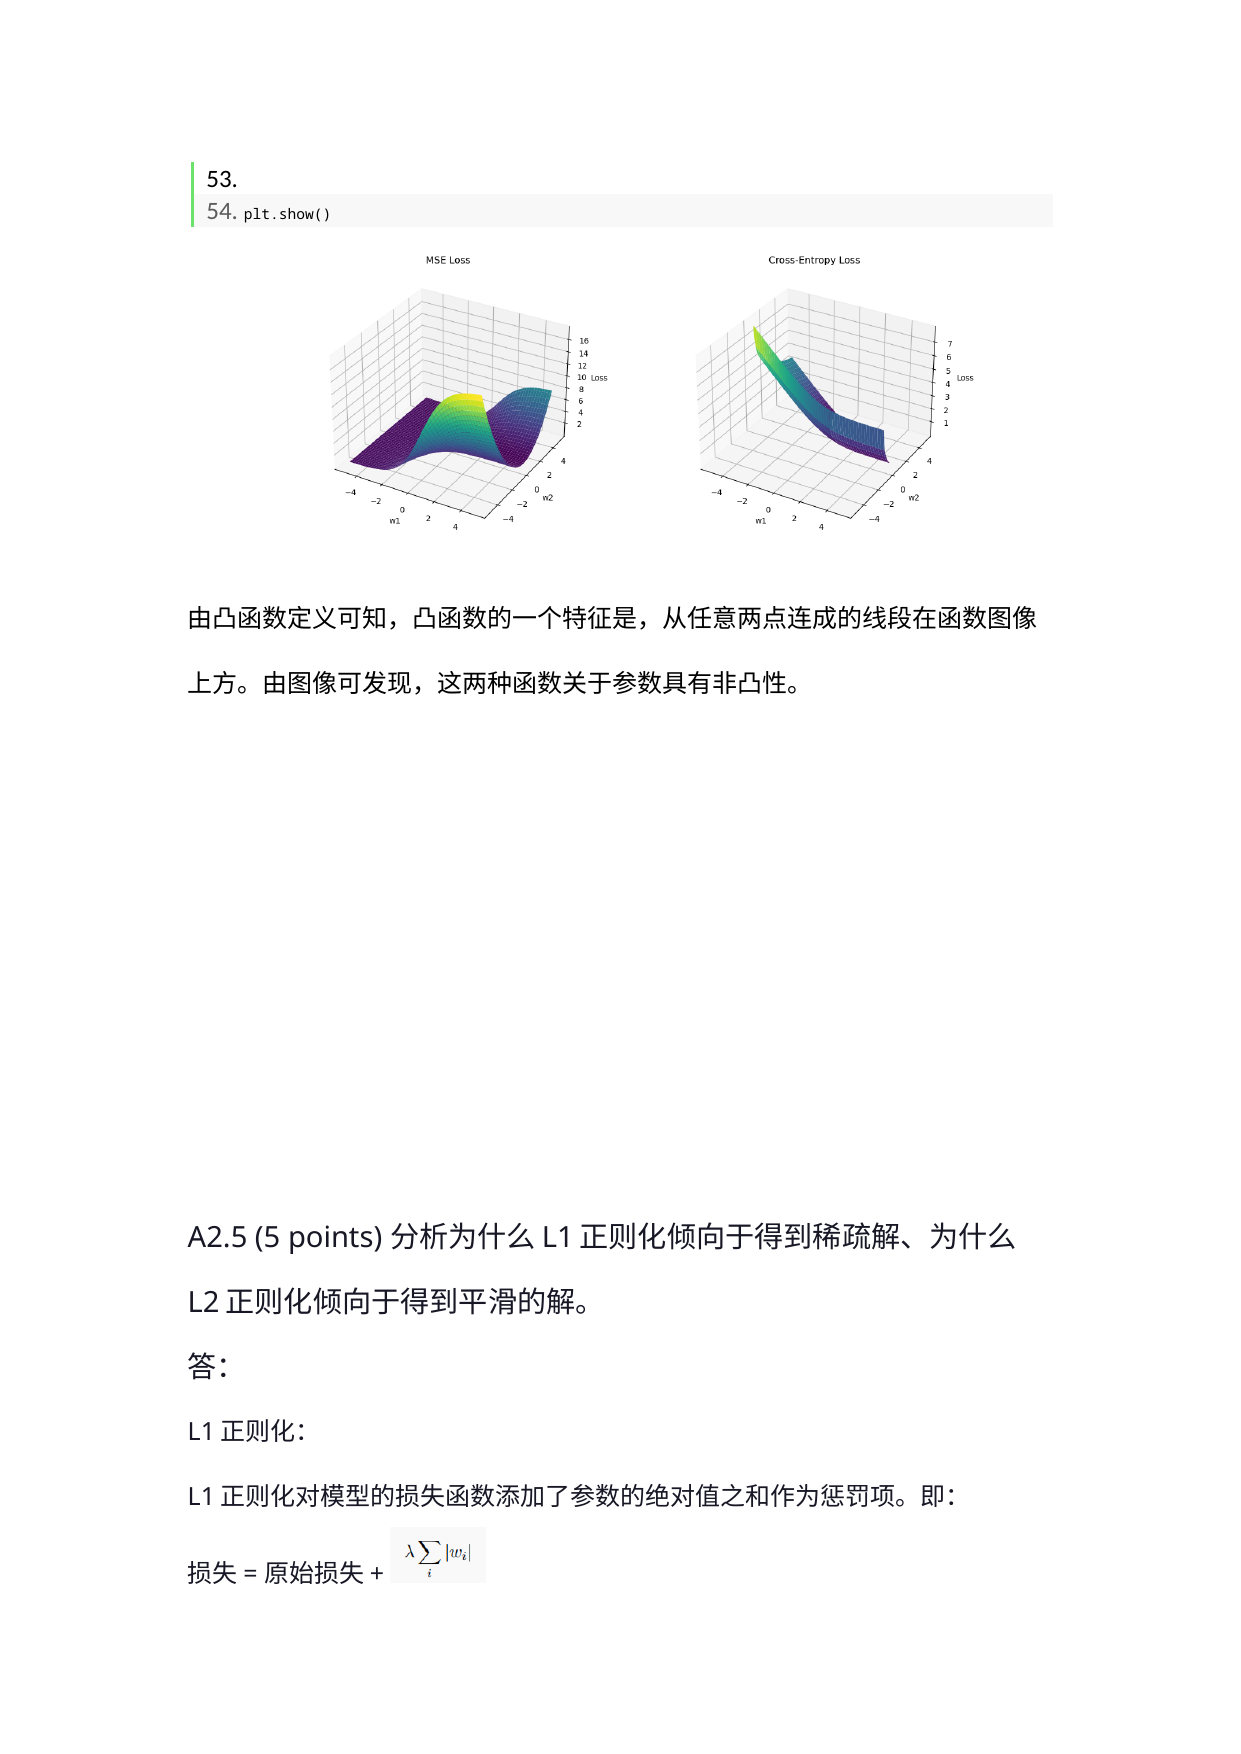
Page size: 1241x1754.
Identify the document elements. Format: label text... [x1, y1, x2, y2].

picture [187, 227, 1053, 573]
text 损失 = 原始损失 + [187, 1527, 1053, 1592]
text L1正则化对模型的损失函数添加了参数的绝对值之和作为惩罚项。即： [187, 1462, 1053, 1527]
text 答： [187, 1332, 1053, 1397]
text 由凸函数定义可知，凸函数的一个特征是，从任意两点连成的线段在函数图像上方。由图像可发现，这两种函数关于参数具有非凸性。 [187, 584, 1053, 714]
text A2.5 (5 points) 分析为什么L1正则化倾向于得到稀疏解、为什么L2正则化倾向于得到平滑的解。 [187, 1202, 1053, 1332]
text L1正则化： [187, 1397, 1053, 1462]
picture [390, 1527, 487, 1583]
list plt.show() [194, 194, 1053, 227]
